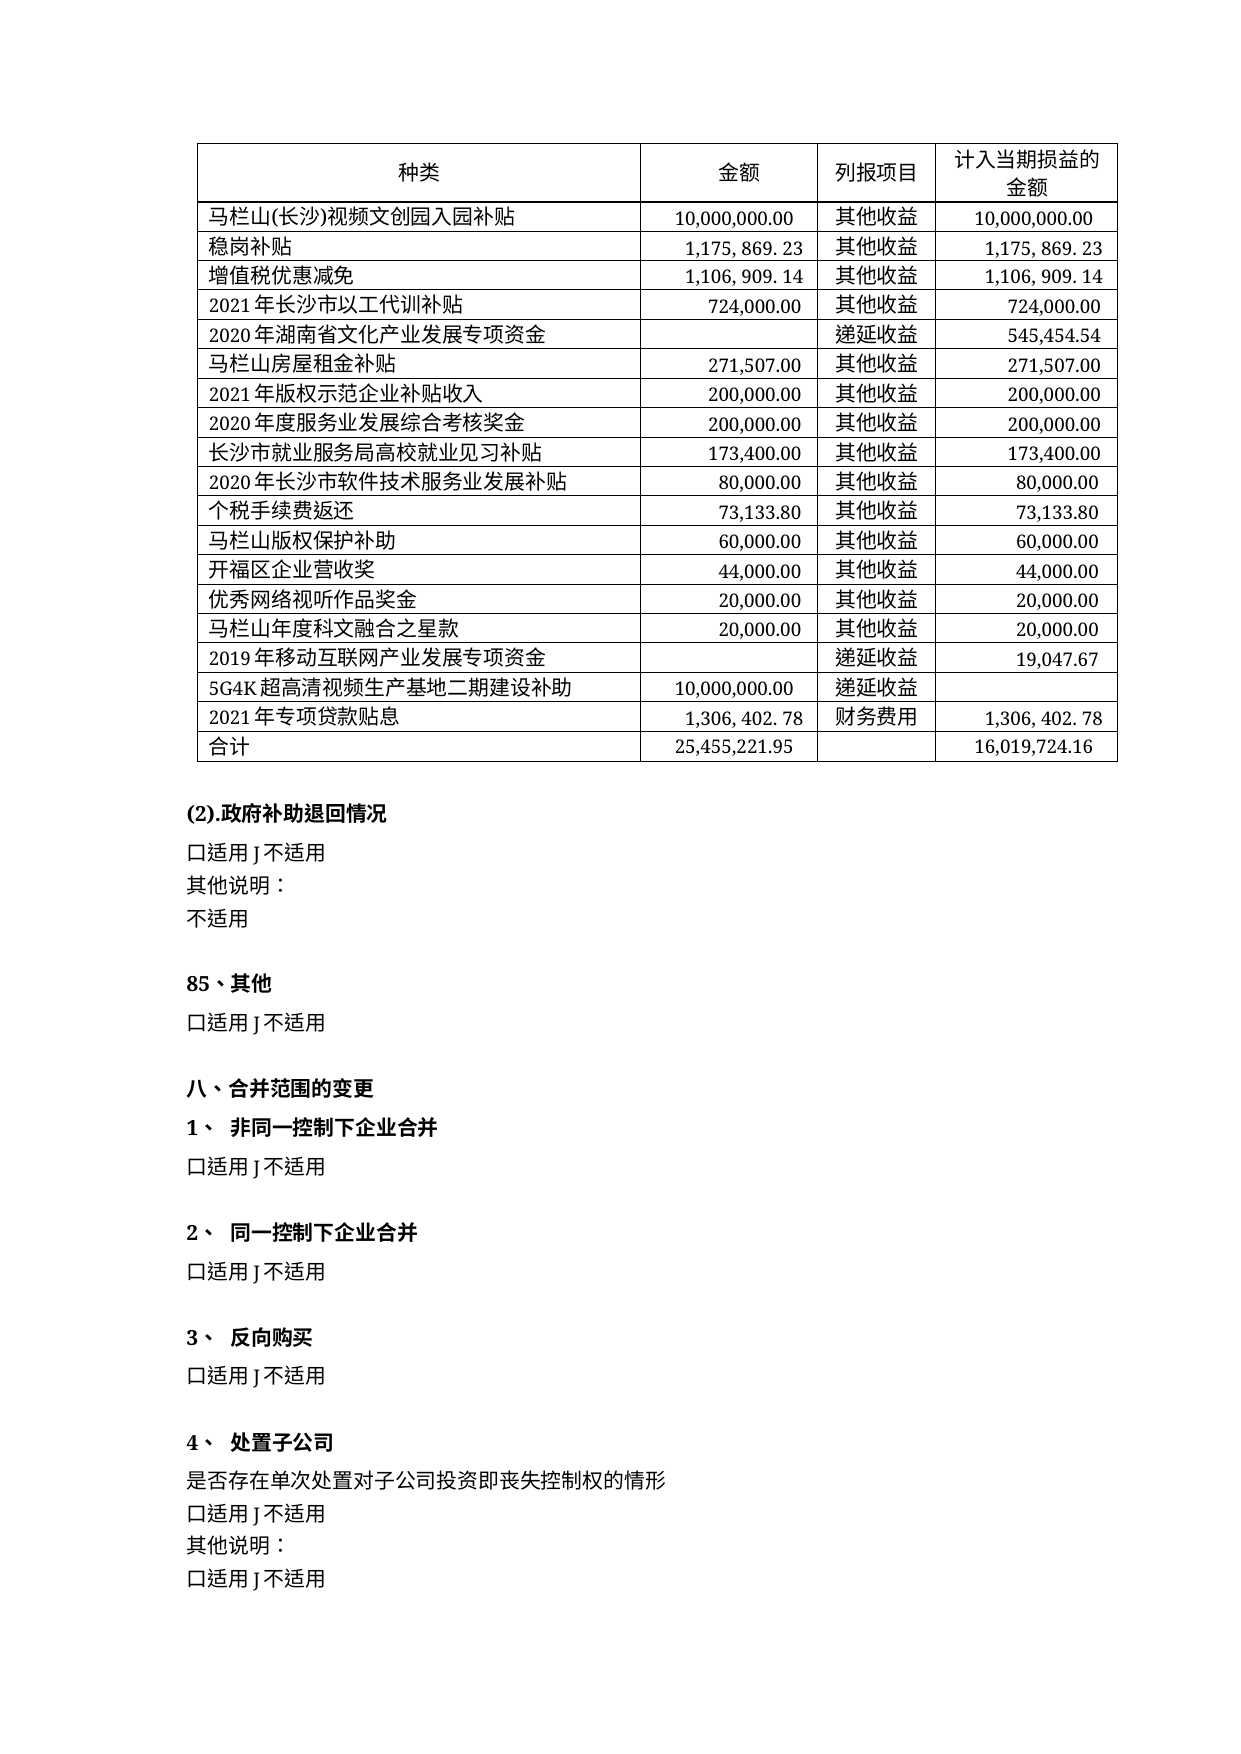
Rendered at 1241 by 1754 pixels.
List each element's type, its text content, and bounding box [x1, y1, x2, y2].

text 其他说明： [124, 1532, 1191, 1560]
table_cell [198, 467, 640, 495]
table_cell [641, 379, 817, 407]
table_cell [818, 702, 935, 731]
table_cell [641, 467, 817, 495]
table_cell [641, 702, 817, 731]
text 口适用J不适用 [124, 838, 1191, 867]
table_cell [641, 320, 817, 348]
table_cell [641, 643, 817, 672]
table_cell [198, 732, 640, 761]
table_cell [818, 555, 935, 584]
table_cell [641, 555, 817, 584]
subtitle 85、其他 [124, 969, 1191, 998]
text 其他说明： [124, 871, 1191, 899]
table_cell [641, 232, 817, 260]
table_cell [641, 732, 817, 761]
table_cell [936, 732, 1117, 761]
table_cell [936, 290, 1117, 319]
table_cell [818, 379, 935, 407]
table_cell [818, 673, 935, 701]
text 口适用J不适用 [124, 1257, 1191, 1285]
text 不适用 [124, 904, 1191, 932]
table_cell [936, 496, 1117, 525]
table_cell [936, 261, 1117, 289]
text 口适用J不适用 [124, 1499, 1191, 1527]
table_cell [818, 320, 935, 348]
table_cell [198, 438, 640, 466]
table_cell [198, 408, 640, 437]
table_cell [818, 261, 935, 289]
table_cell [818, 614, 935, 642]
text 口适用J不适用 [124, 1564, 1191, 1593]
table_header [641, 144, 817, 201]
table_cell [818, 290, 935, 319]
subtitle 1、 非同一控制下企业合并 [124, 1113, 1191, 1142]
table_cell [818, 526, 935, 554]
subtitle 八、合并范围的变更 [124, 1074, 1191, 1103]
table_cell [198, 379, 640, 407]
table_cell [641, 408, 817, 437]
text 口适用J不适用 [124, 1008, 1191, 1037]
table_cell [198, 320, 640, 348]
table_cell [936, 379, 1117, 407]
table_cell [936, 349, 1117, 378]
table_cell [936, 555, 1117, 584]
text 口适用J不适用 [124, 1152, 1191, 1181]
subtitle 4、 处置子公司 [124, 1428, 1191, 1456]
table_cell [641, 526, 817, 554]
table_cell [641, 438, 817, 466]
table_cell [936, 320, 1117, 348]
subtitle 2、 同一控制下企业合并 [124, 1218, 1191, 1246]
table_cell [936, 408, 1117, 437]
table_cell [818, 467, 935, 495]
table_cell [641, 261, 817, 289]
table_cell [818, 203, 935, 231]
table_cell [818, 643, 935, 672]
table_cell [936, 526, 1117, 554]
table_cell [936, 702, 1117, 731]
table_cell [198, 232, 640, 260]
subtitle (2).政府补助退回情况 [124, 799, 1191, 828]
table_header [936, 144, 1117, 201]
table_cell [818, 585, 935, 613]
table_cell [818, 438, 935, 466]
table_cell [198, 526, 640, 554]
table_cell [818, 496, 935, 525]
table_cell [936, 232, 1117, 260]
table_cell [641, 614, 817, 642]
text 口适用J不适用 [124, 1362, 1191, 1390]
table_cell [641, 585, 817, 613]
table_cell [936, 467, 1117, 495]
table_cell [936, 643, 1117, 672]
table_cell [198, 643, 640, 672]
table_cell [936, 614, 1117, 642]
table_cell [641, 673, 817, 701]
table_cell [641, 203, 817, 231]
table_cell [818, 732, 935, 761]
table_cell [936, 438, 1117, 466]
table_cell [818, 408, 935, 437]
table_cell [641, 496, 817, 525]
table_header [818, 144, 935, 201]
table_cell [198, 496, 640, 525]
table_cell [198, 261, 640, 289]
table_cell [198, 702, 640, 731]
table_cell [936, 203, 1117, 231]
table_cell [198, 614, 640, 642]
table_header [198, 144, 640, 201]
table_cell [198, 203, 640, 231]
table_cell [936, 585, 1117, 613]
text 是否存在单次处置对子公司投资即丧失控制权的情形 [124, 1466, 1191, 1495]
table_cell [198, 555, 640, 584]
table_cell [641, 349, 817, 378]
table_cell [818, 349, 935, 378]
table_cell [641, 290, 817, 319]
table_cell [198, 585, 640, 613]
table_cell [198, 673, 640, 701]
subtitle 3、 反向购买 [124, 1323, 1191, 1351]
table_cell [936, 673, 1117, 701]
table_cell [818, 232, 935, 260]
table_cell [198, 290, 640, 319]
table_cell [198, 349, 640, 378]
